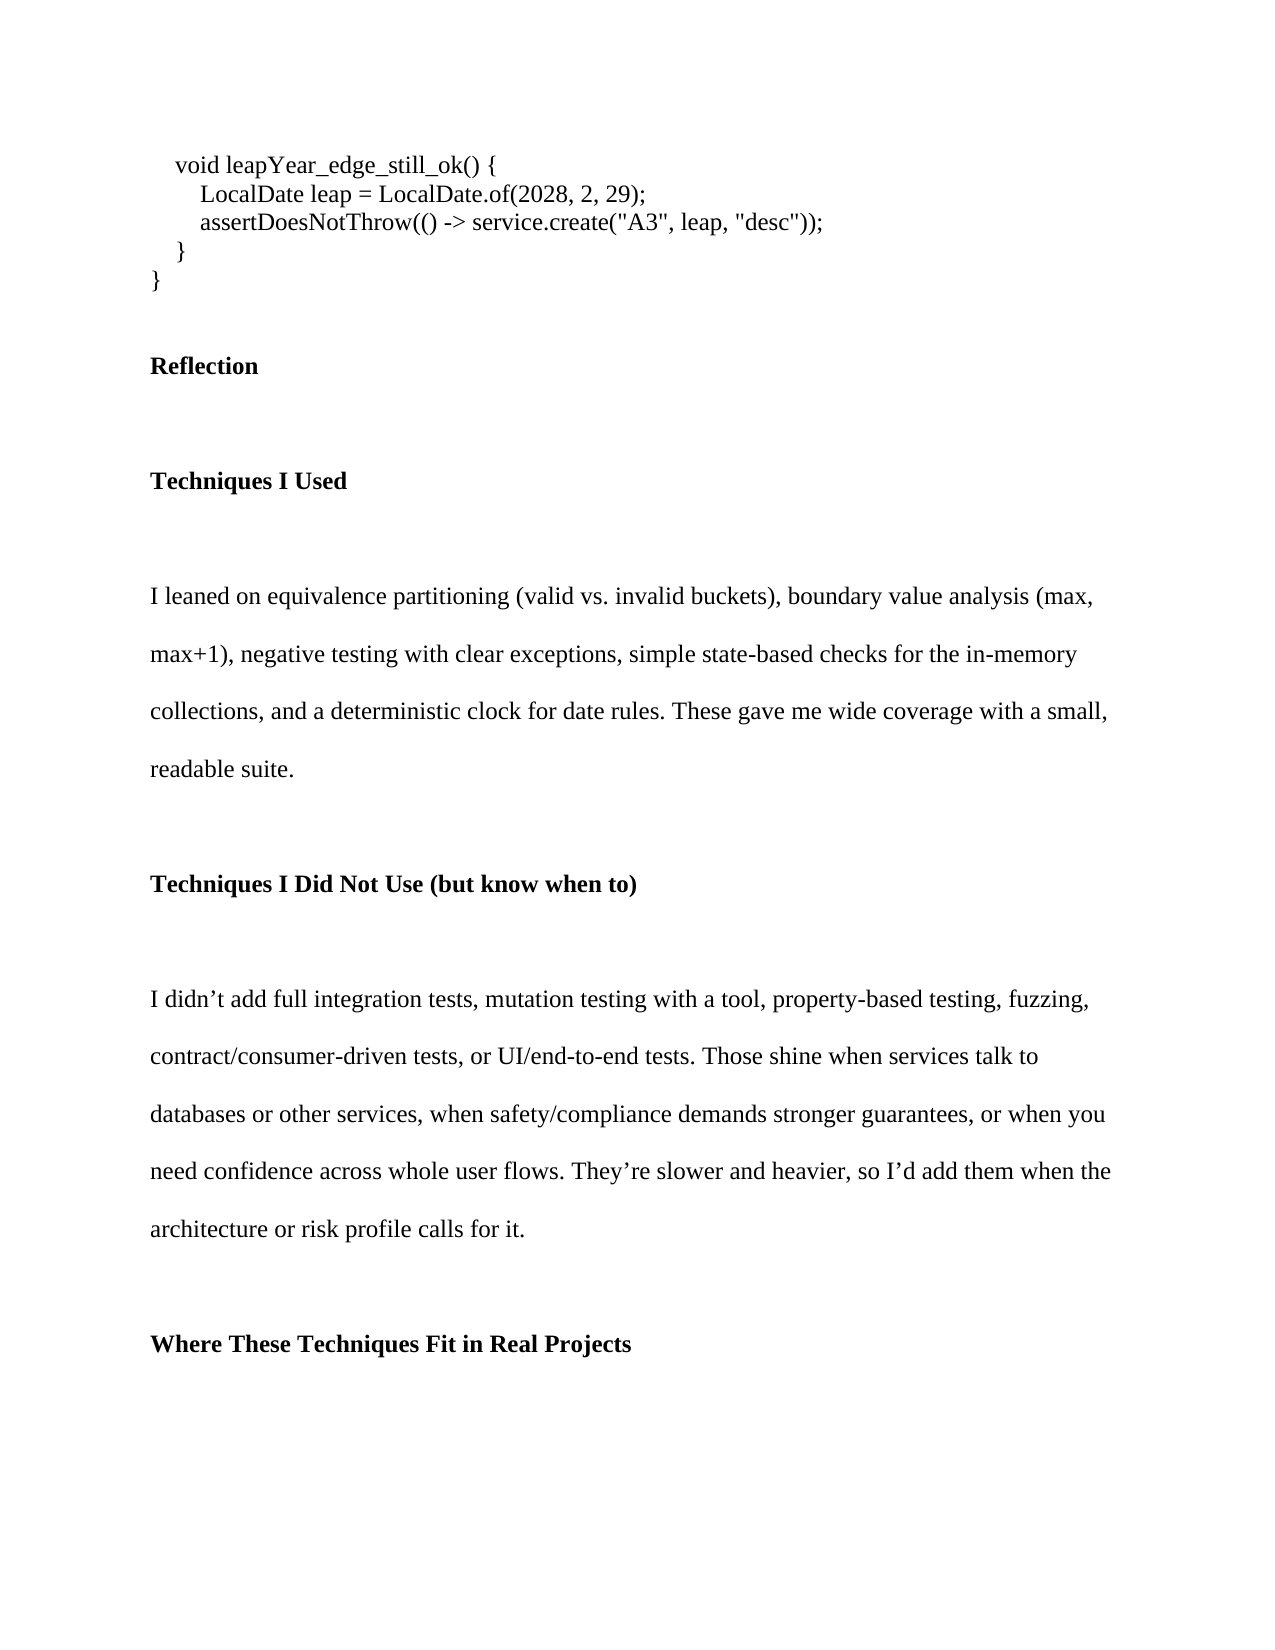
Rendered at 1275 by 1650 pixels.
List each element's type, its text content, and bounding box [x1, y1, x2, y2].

text assertDoesNotThrow(() -> service.create("A3", leap, "desc")); [150, 207, 1125, 236]
text Techniques I Did Not Use (but know when to) [150, 869, 1125, 897]
text I didn’t add full integration tests, mutation testing with a tool, property‑based testing, fuzzing, contract/consumer‑driven tests, or UI/end‑to‑end tests. Those shine when services talk to databases or other services, when safety/compliance demands stronger guarantees, or when you need confidence across whole user flows. They’re slower and heavier, so I’d add them when the architecture or risk profile calls for it. [150, 984, 1125, 1242]
text Where These Techniques Fit in Real Projects [150, 1329, 1125, 1357]
text Techniques I Used [150, 466, 1125, 495]
text LocalDate leap = LocalDate.of(2028, 2, 29); [150, 179, 1125, 207]
text Reflection [150, 351, 1125, 380]
text } [150, 265, 1125, 294]
text } [150, 236, 1125, 265]
text void leapYear_edge_still_ok() { [150, 150, 1125, 179]
text I leaned on equivalence partitioning (valid vs. invalid buckets), boundary value analysis (max, max+1), negative testing with clear exceptions, simple state‑based checks for the in‑memory collections, and a deterministic clock for date rules. These gave me wide coverage with a small, readable suite. [150, 581, 1125, 782]
